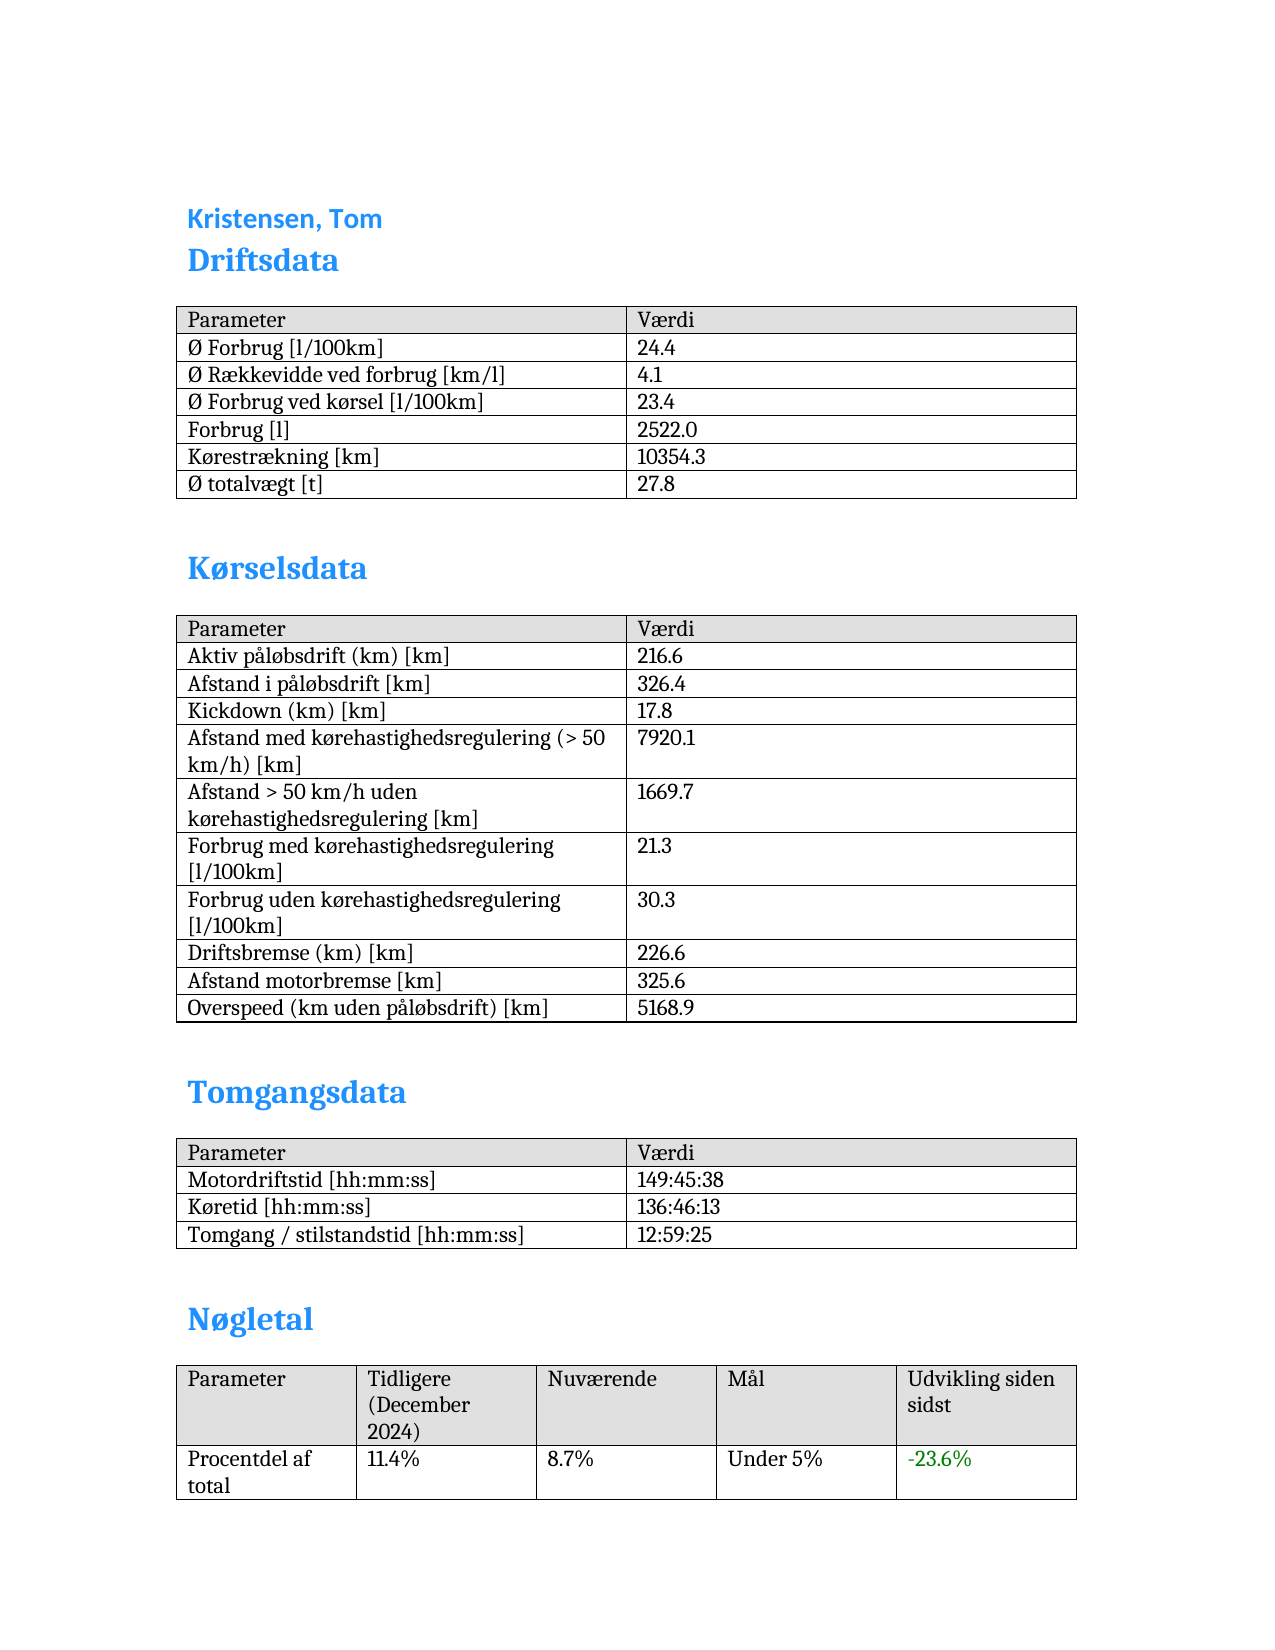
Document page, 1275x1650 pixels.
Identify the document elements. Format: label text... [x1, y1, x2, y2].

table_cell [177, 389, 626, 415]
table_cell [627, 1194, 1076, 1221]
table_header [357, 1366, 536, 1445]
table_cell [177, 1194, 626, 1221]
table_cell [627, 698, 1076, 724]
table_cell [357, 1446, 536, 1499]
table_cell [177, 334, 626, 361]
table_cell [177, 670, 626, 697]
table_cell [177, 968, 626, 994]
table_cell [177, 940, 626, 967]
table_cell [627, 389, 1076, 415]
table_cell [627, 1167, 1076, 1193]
text Driftsdata [187, 241, 1087, 279]
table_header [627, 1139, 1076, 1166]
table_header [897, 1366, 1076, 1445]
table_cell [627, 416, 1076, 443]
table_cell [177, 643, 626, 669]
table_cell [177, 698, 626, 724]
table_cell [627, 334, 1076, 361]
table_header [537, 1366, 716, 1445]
text Tomgangsdata [187, 1073, 1087, 1112]
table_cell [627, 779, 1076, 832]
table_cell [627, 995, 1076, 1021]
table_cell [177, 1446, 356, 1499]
text Kørselsdata [187, 550, 1087, 588]
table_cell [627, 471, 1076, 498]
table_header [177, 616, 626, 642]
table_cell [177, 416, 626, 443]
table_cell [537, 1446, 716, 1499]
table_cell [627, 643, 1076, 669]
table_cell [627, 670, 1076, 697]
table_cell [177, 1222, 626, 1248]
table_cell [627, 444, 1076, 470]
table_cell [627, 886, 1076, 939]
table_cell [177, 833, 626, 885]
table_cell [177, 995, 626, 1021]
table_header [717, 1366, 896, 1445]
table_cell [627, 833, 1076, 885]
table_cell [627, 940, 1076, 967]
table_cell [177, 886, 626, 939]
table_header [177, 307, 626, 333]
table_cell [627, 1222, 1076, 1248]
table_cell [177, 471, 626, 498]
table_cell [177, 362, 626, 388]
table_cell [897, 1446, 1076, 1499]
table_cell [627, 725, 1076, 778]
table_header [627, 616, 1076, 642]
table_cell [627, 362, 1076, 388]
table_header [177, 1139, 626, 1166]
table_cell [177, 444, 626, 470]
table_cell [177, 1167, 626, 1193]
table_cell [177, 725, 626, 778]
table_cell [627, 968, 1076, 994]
subtitle Kristensen, Tom [187, 200, 1087, 236]
text Nøgletal [187, 1300, 1087, 1338]
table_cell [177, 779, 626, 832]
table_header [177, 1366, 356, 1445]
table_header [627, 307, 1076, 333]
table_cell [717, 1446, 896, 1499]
